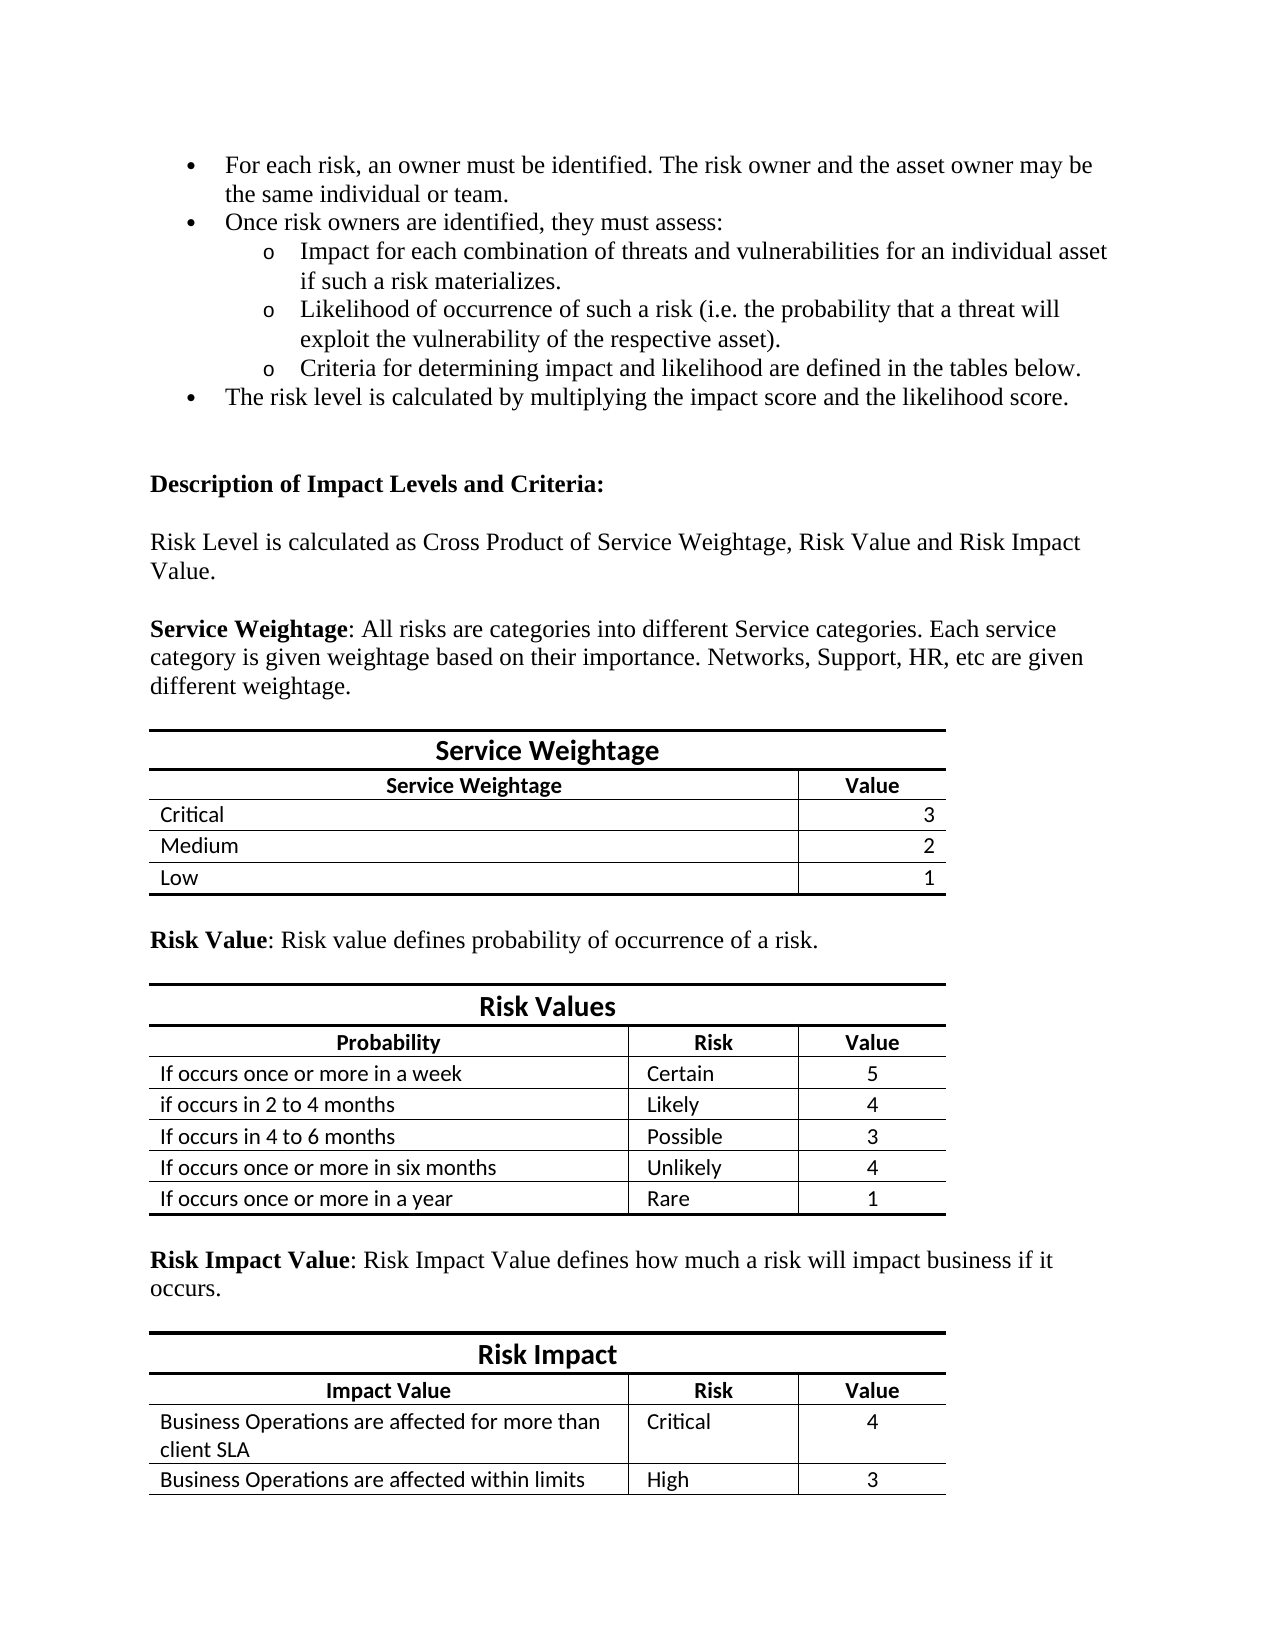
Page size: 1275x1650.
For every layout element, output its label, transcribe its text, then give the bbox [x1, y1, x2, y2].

table_cell If occurs in 4 to 6 months [149, 1120, 628, 1150]
table_cell If occurs once or more in a week [149, 1057, 628, 1087]
table_cell 3 [799, 1120, 946, 1150]
list The risk level is calculated by multiplying the impact score and the likelihood score. [187, 382, 1125, 411]
table_cell High [629, 1464, 798, 1494]
table_cell Business Operations are affected for more than client SLA [149, 1405, 628, 1463]
text Risk Level is calculated as Cross Product of Service Weightage, Risk Value and Risk Impact Value. [150, 527, 1125, 584]
list Criteria for determining impact and likelihood are defined in the tables below. [262, 353, 1125, 382]
table_cell If occurs once or more in six months [149, 1151, 628, 1181]
table_cell 2 [799, 831, 946, 862]
table_cell 4 [799, 1089, 946, 1119]
table_cell 4 [799, 1151, 946, 1181]
table_cell Risk [629, 1027, 798, 1056]
text Description of Impact Levels and Criteria: [150, 440, 1125, 498]
table_header Risk Values [149, 986, 946, 1023]
table_cell Risk [629, 1375, 798, 1404]
table_cell Rare [629, 1182, 798, 1212]
table_cell Value [799, 1375, 946, 1404]
table_header Service Weightage [149, 732, 946, 768]
table_cell Medium [149, 831, 798, 862]
text Service Weightage: All risks are categories into different Service categories. Each service category is given weightage based on their importance. Networks, Support, HR, etc are given different weightage. [150, 614, 1125, 700]
table_cell 5 [799, 1057, 946, 1087]
table_cell 4 [799, 1405, 946, 1463]
table_cell Value [799, 771, 946, 799]
table_cell Likely [629, 1089, 798, 1119]
table_cell 3 [799, 1464, 946, 1494]
table_cell Impact Value [149, 1375, 628, 1404]
table_cell Low [149, 863, 798, 893]
list Impact for each combination of threats and vulnerabilities for an individual asset if such a risk materializes. [262, 236, 1125, 294]
list Once risk owners are identified, they must assess: [187, 207, 1125, 236]
table_cell if occurs in 2 to 4 months [149, 1089, 628, 1119]
table_cell Value [799, 1027, 946, 1056]
text Risk Impact Value: Risk Impact Value defines how much a risk will impact business if it occurs. [150, 1245, 1125, 1302]
table_cell 1 [799, 1182, 946, 1212]
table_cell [149, 1464, 628, 1494]
table_cell Unlikely [629, 1151, 798, 1181]
table_cell Probability [149, 1027, 628, 1056]
text Risk Value: Risk value defines probability of occurrence of a risk. [150, 925, 1125, 954]
table_cell Critical [149, 800, 798, 830]
table_cell 1 [799, 863, 946, 893]
list Likelihood of occurrence of such a risk (i.e. the probability that a threat will exploit the vulnerability of the respective asset). [262, 294, 1125, 353]
table_cell Critical [629, 1405, 798, 1463]
table_cell Possible [629, 1120, 798, 1150]
list For each risk, an owner must be identified. The risk owner and the asset owner may be the same individual or team. [187, 150, 1125, 207]
table_header Risk Impact [149, 1335, 946, 1372]
table_cell 3 [799, 800, 946, 830]
table_cell Certain [629, 1057, 798, 1087]
table_cell If occurs once or more in a year [149, 1182, 628, 1212]
table_cell Service Weightage [149, 771, 798, 799]
